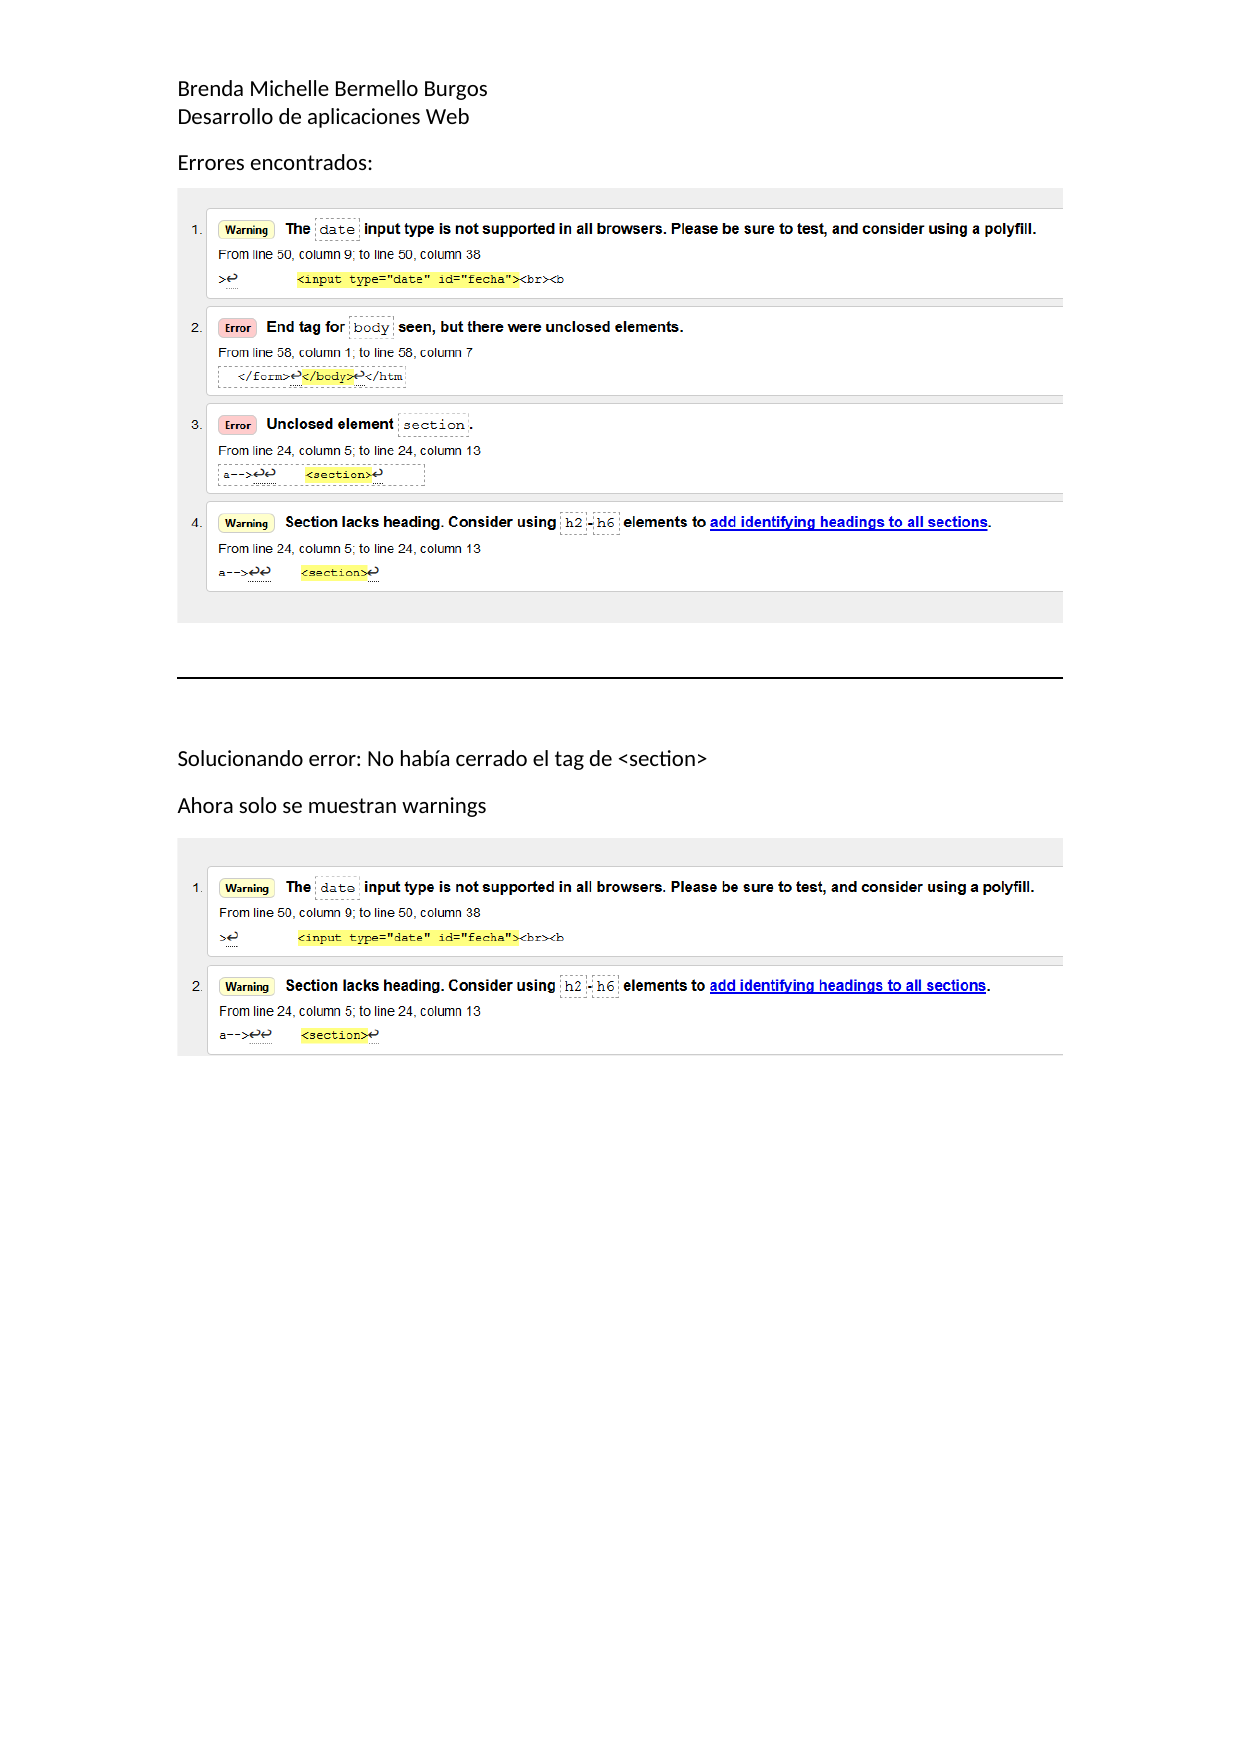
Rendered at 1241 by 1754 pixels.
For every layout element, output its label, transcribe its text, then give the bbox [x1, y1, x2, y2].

picture [177, 188, 1063, 626]
text Solucionando error: No había cerrado el tag de <section> [177, 744, 1063, 772]
text Ahora solo se muestran warnings [177, 791, 1063, 819]
picture [177, 838, 1063, 1056]
text Errores encontrados: [177, 148, 1063, 176]
